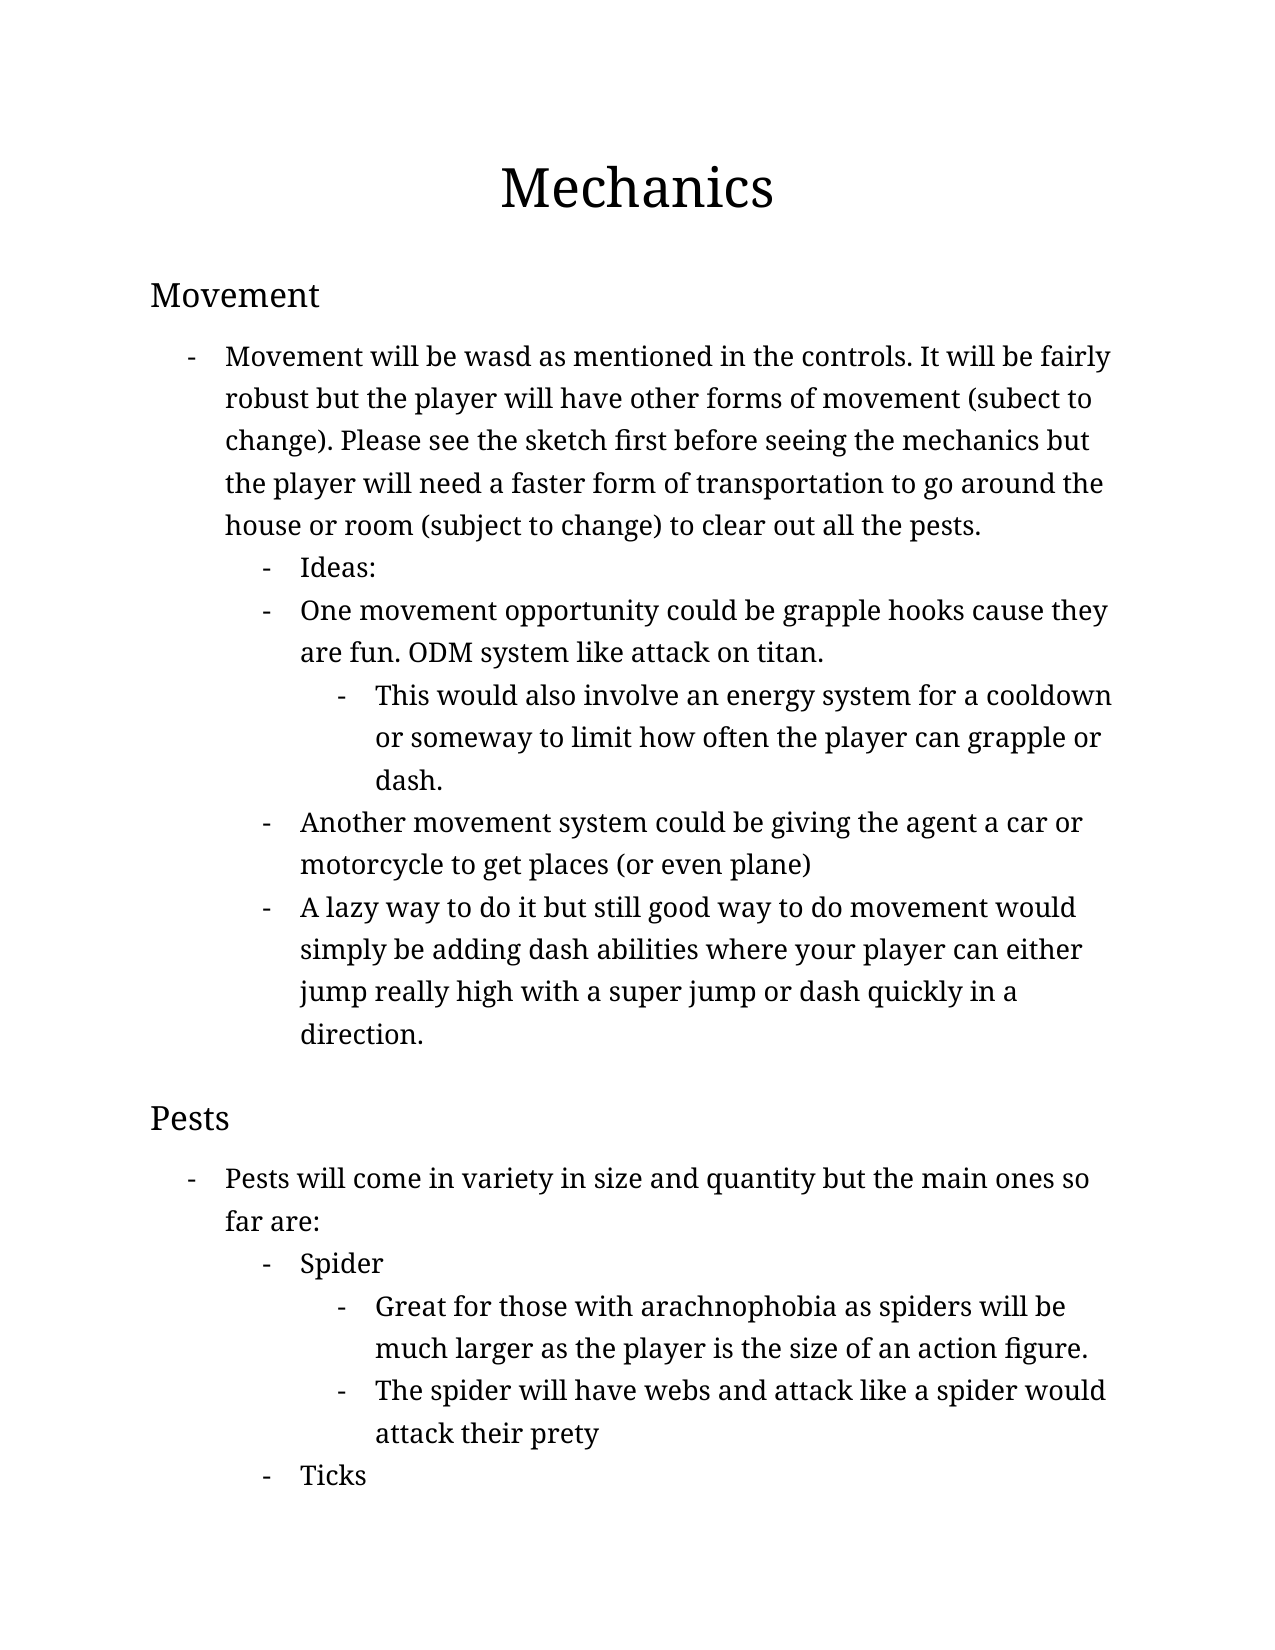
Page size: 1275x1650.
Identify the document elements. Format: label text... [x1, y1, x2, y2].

subtitle Mechanics [150, 150, 1125, 224]
list Great for those with arachnophobia as spiders will be much larger as the player is the size of an action figure. [337, 1287, 1125, 1366]
list The spider will have webs and attack like a spider would attack their prety [337, 1372, 1125, 1451]
list A lazy way to do it but still good way to do movement would simply be adding dash abilities where your player can either jump really high with a super jump or dash quickly in a direction. [262, 888, 1125, 1052]
subtitle Movement [150, 272, 1125, 318]
list Ticks [262, 1457, 1125, 1493]
list Spider [262, 1245, 1125, 1282]
list Another movement system could be giving the agent a car or motorcycle to get places (or even plane) [262, 803, 1125, 883]
list Ideas: [262, 549, 1125, 586]
list Movement will be wasd as mentioned in the controls. It will be fairly robust but the player will have other forms of movement (subect to change). Please see the sketch first before seeing the mechanics but the player will need a faster form of transportation to go around the house or room (subject to change) to clear out all the pests. [187, 337, 1125, 543]
list This would also involve an energy system for a cooldown or someway to limit how often the player can grapple or dash. [337, 676, 1125, 798]
list One movement opportunity could be grapple hooks cause they are fun. ODM system like attack on titan. [262, 591, 1125, 671]
subtitle Pests [150, 1095, 1125, 1141]
list Pests will come in variety in size and quantity but the main ones so far are: [187, 1160, 1125, 1239]
